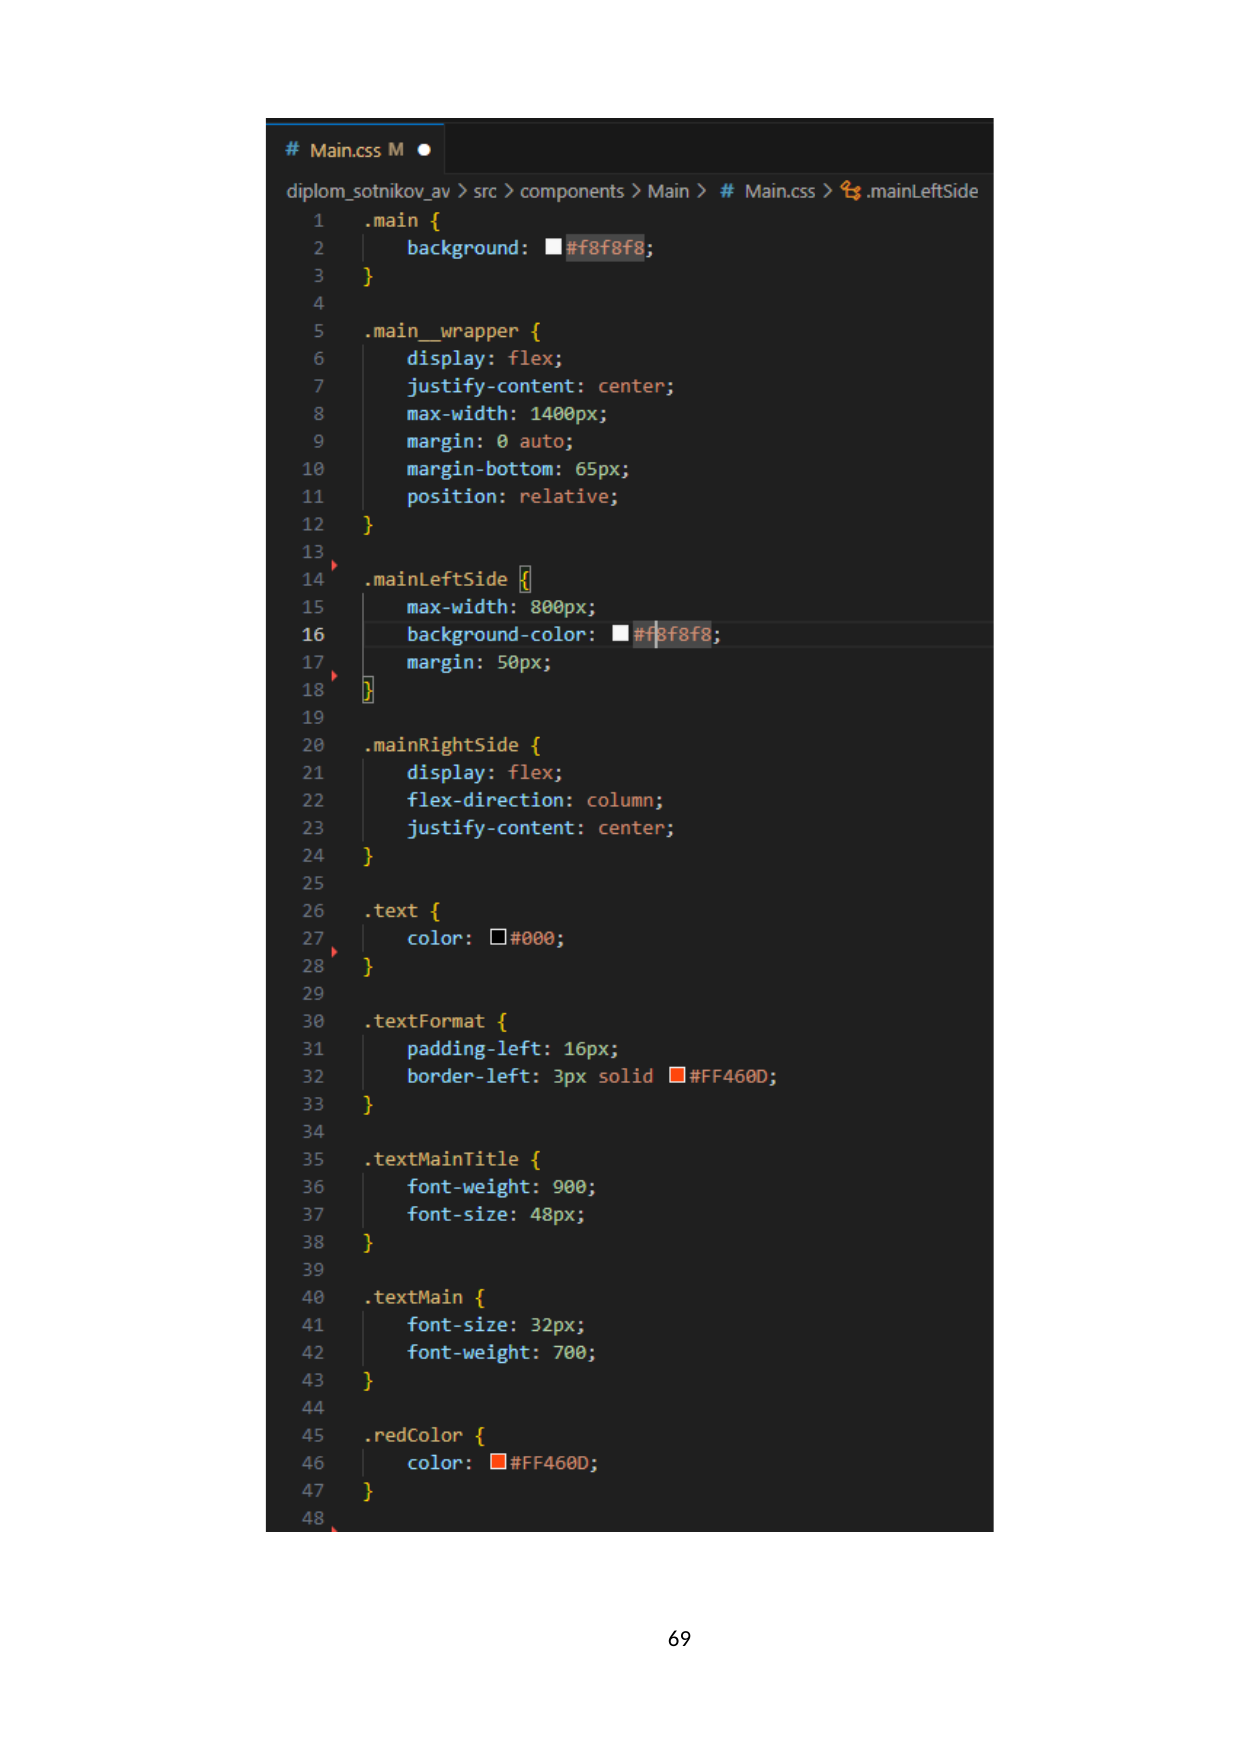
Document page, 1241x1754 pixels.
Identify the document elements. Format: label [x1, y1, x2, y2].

picture [265, 118, 994, 1532]
